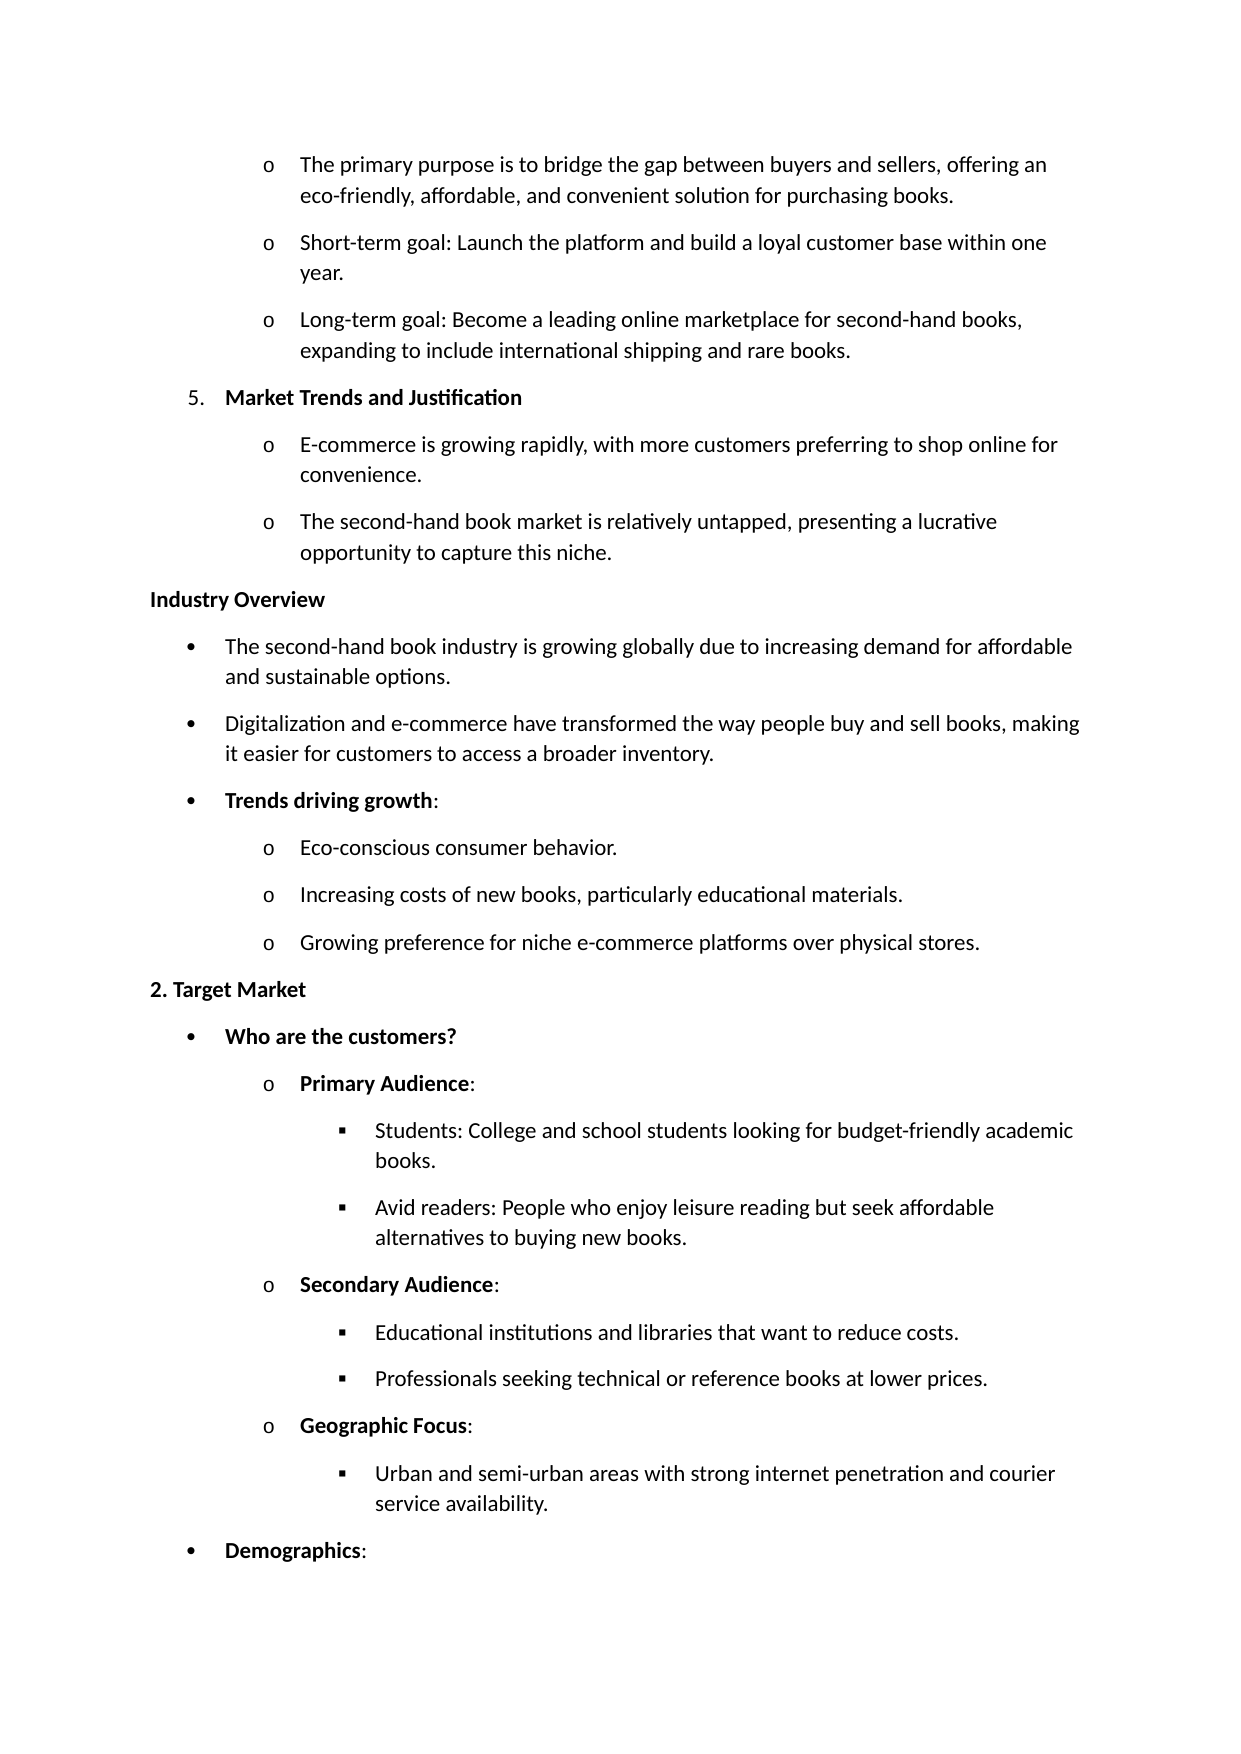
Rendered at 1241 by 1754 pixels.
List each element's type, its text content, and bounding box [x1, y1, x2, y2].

list Geographic Focus: [262, 1411, 1090, 1440]
list E-commerce is growing rapidly, with more customers preferring to shop online for convenience. [262, 430, 1090, 488]
list Professionals seeking technical or reference books at lower prices. [337, 1364, 1090, 1393]
list Urban and semi-urban areas with strong internet penetration and courier service availability. [337, 1459, 1090, 1517]
text Industry Overview [150, 585, 1090, 613]
list Who are the customers? [187, 1022, 1090, 1050]
list Secondary Audience: [262, 1270, 1090, 1299]
list Students: College and school students looking for budget-friendly academic books. [337, 1116, 1090, 1174]
list Digitalization and e-commerce have transformed the way people buy and sell books, making it easier for customers to access a broader inventory. [187, 709, 1090, 767]
list Long-term goal: Become a leading online marketplace for second-hand books, expanding to include international shipping and rare books. [262, 305, 1090, 364]
list Educational institutions and libraries that want to reduce costs. [337, 1318, 1090, 1346]
list Increasing costs of new books, particularly educational materials. [262, 880, 1090, 909]
list Demographics: [187, 1536, 1090, 1564]
list Avid readers: People who enjoy leisure reading but seek affordable alternatives to buying new books. [337, 1193, 1090, 1251]
list Market Trends and Justification [187, 383, 1090, 411]
list Eco-conscious consumer behavior. [262, 833, 1090, 861]
list Primary Audience: [262, 1069, 1090, 1097]
list Growing preference for niche e-commerce platforms over physical stores. [262, 928, 1090, 956]
list The primary purpose is to bridge the gap between buyers and sellers, offering an eco-friendly, affordable, and convenient solution for purchasing books. [262, 150, 1090, 209]
list The second-hand book market is relatively untapped, presenting a lucrative opportunity to capture this niche. [262, 507, 1090, 566]
list The second-hand book industry is growing globally due to increasing demand for affordable and sustainable options. [187, 632, 1090, 690]
list Short-term goal: Launch the platform and build a loyal customer base within one year. [262, 228, 1090, 286]
text 2. Target Market [150, 975, 1090, 1003]
list Trends driving growth: [187, 786, 1090, 814]
